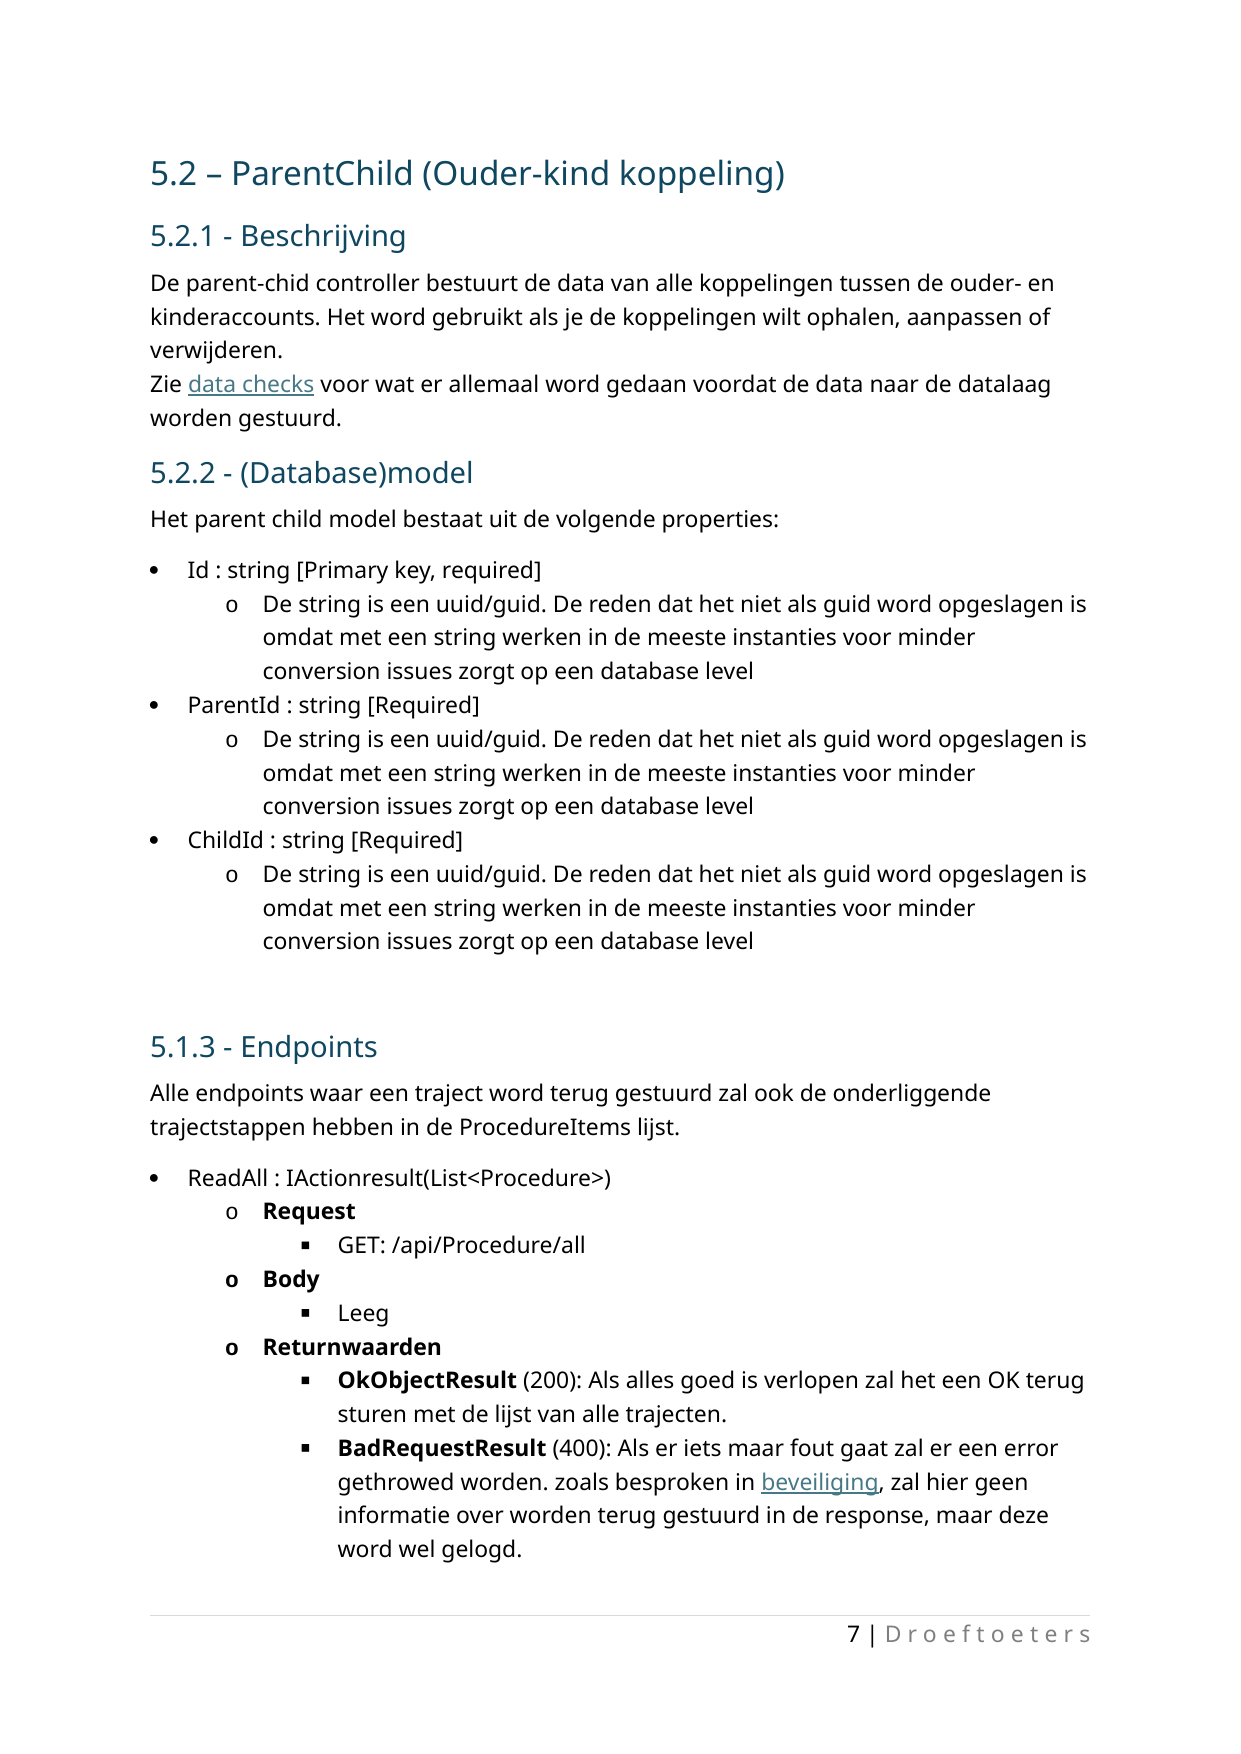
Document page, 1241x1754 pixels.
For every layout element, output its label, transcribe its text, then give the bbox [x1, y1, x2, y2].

subtitle 5.2.1 - Beschrijving [150, 216, 1090, 255]
list ChildId : string [Required] [150, 824, 1090, 855]
list ReadAll : IActionresult(List<Procedure>) [150, 1161, 1090, 1193]
list Body [225, 1263, 1090, 1294]
list Request [225, 1195, 1090, 1227]
list De string is een uuid/guid. De reden dat het niet als guid word opgeslagen is omdat met een string werken in de meeste instanties voor minder conversion issues zorgt op een database level [225, 858, 1090, 957]
subtitle 5.2 – ParentChild (Ouder-kind koppeling) [150, 150, 1090, 195]
subtitle 5.2.2 - (Database)model [150, 452, 1090, 492]
list De string is een uuid/guid. De reden dat het niet als guid word opgeslagen is omdat met een string werken in de meeste instanties voor minder conversion issues zorgt op een database level [225, 587, 1090, 686]
text Het parent child model bestaat uit de volgende properties: [150, 503, 1090, 534]
text De parent-chid controller bestuurt de data van alle koppelingen tussen de ouder- en kinderaccounts. Het word gebruikt als je de koppelingen wilt ophalen, aanpassen of verwijderen. Zie data checks voor wat er allemaal word gedaan voordat de data naar de datalaag worden gestuurd. [150, 267, 1090, 433]
list Returnwaarden [225, 1330, 1090, 1362]
list ParentId : string [Required] [150, 689, 1090, 720]
text Alle endpoints waar een traject word terug gestuurd zal ook de onderliggende trajectstappen hebben in de ProcedureItems lijst. [150, 1077, 1090, 1142]
list BadRequestResult (400): Als er iets maar fout gaat zal er een error gethrowed worden. zoals besproken in beveiliging, zal hier geen informatie over worden terug gestuurd in de response, maar deze word wel gelogd. [300, 1432, 1090, 1564]
list De string is een uuid/guid. De reden dat het niet als guid word opgeslagen is omdat met een string werken in de meeste instanties voor minder conversion issues zorgt op een database level [225, 723, 1090, 821]
list OkObjectResult (200): Als alles goed is verlopen zal het een OK terug sturen met de lijst van alle trajecten. [300, 1364, 1090, 1429]
subtitle 5.1.3 - Endpoints [150, 1026, 1090, 1066]
list Leeg [300, 1297, 1090, 1328]
list GET: /api/Procedure/all [300, 1229, 1090, 1260]
list Id : string [Primary key, required] [150, 554, 1090, 585]
